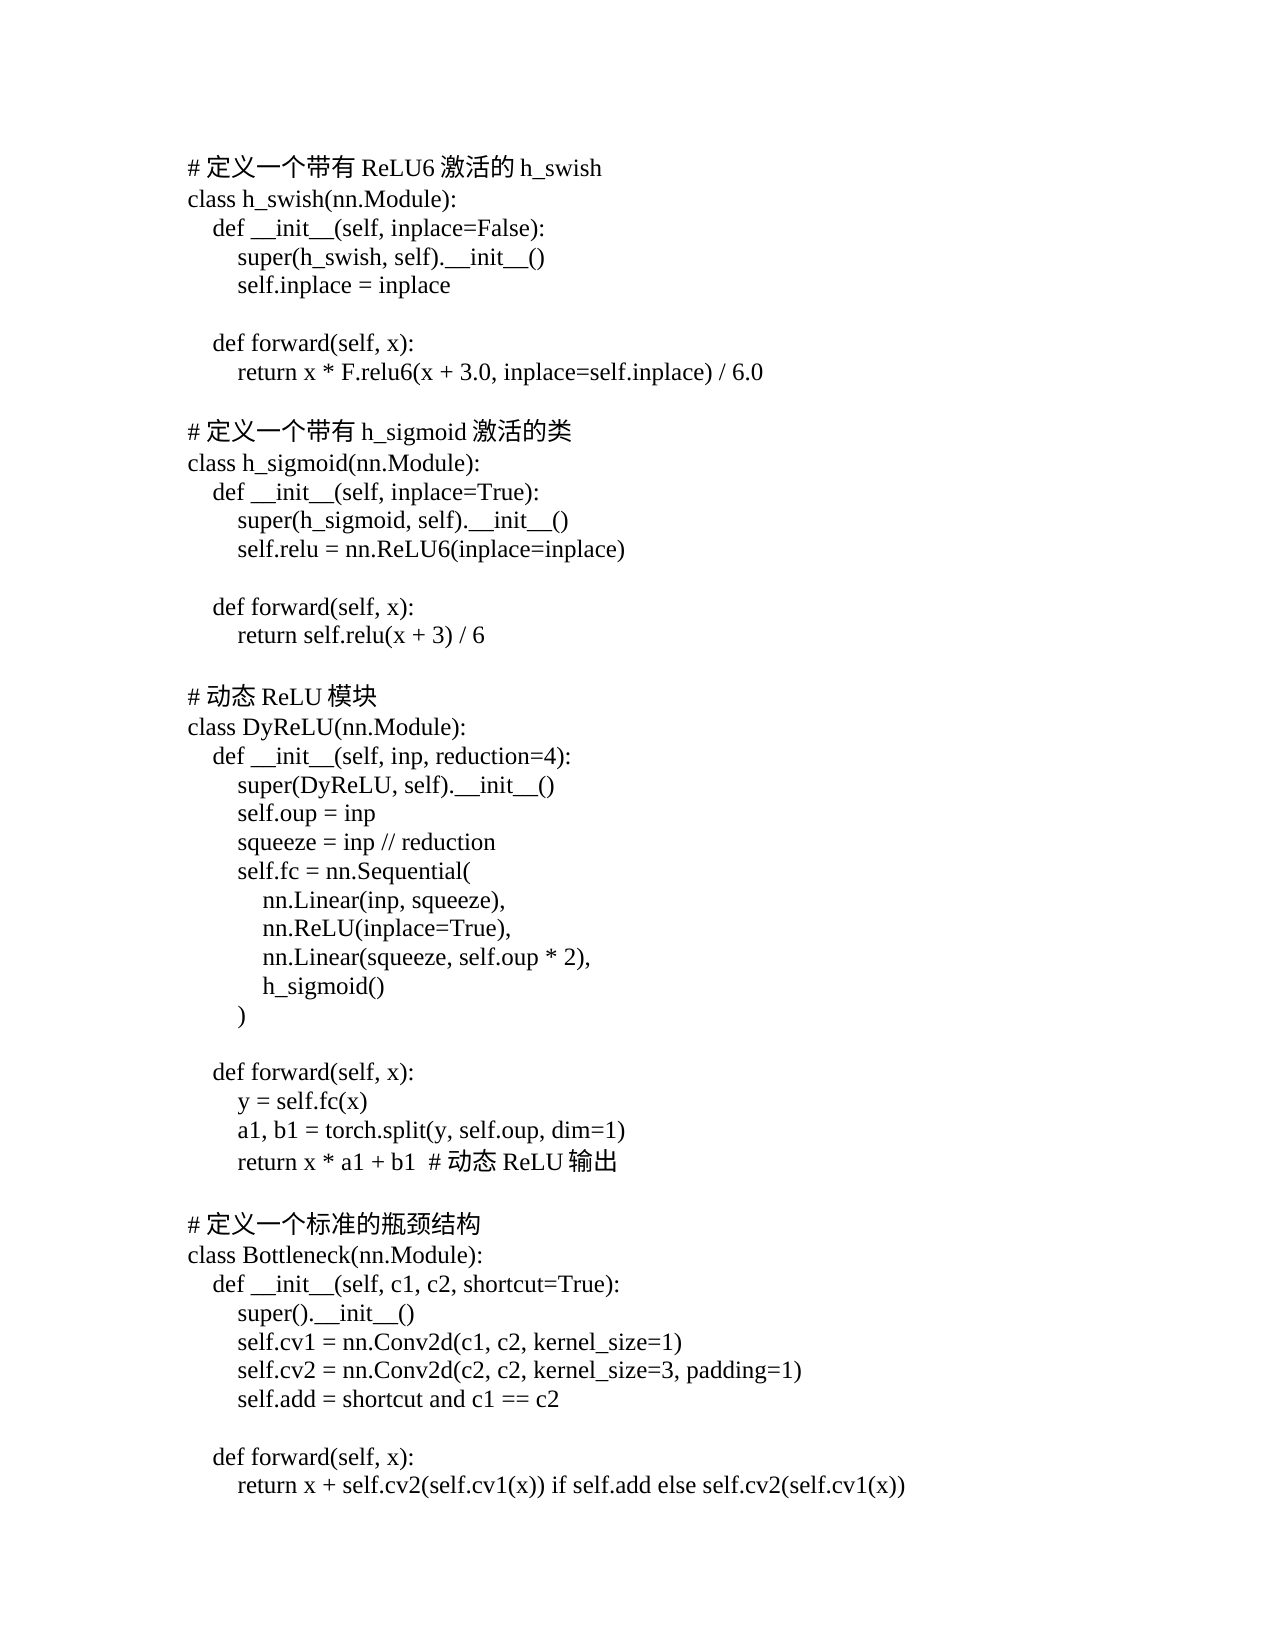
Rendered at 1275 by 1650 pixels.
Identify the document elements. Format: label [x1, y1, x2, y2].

text [187, 150, 1087, 1499]
